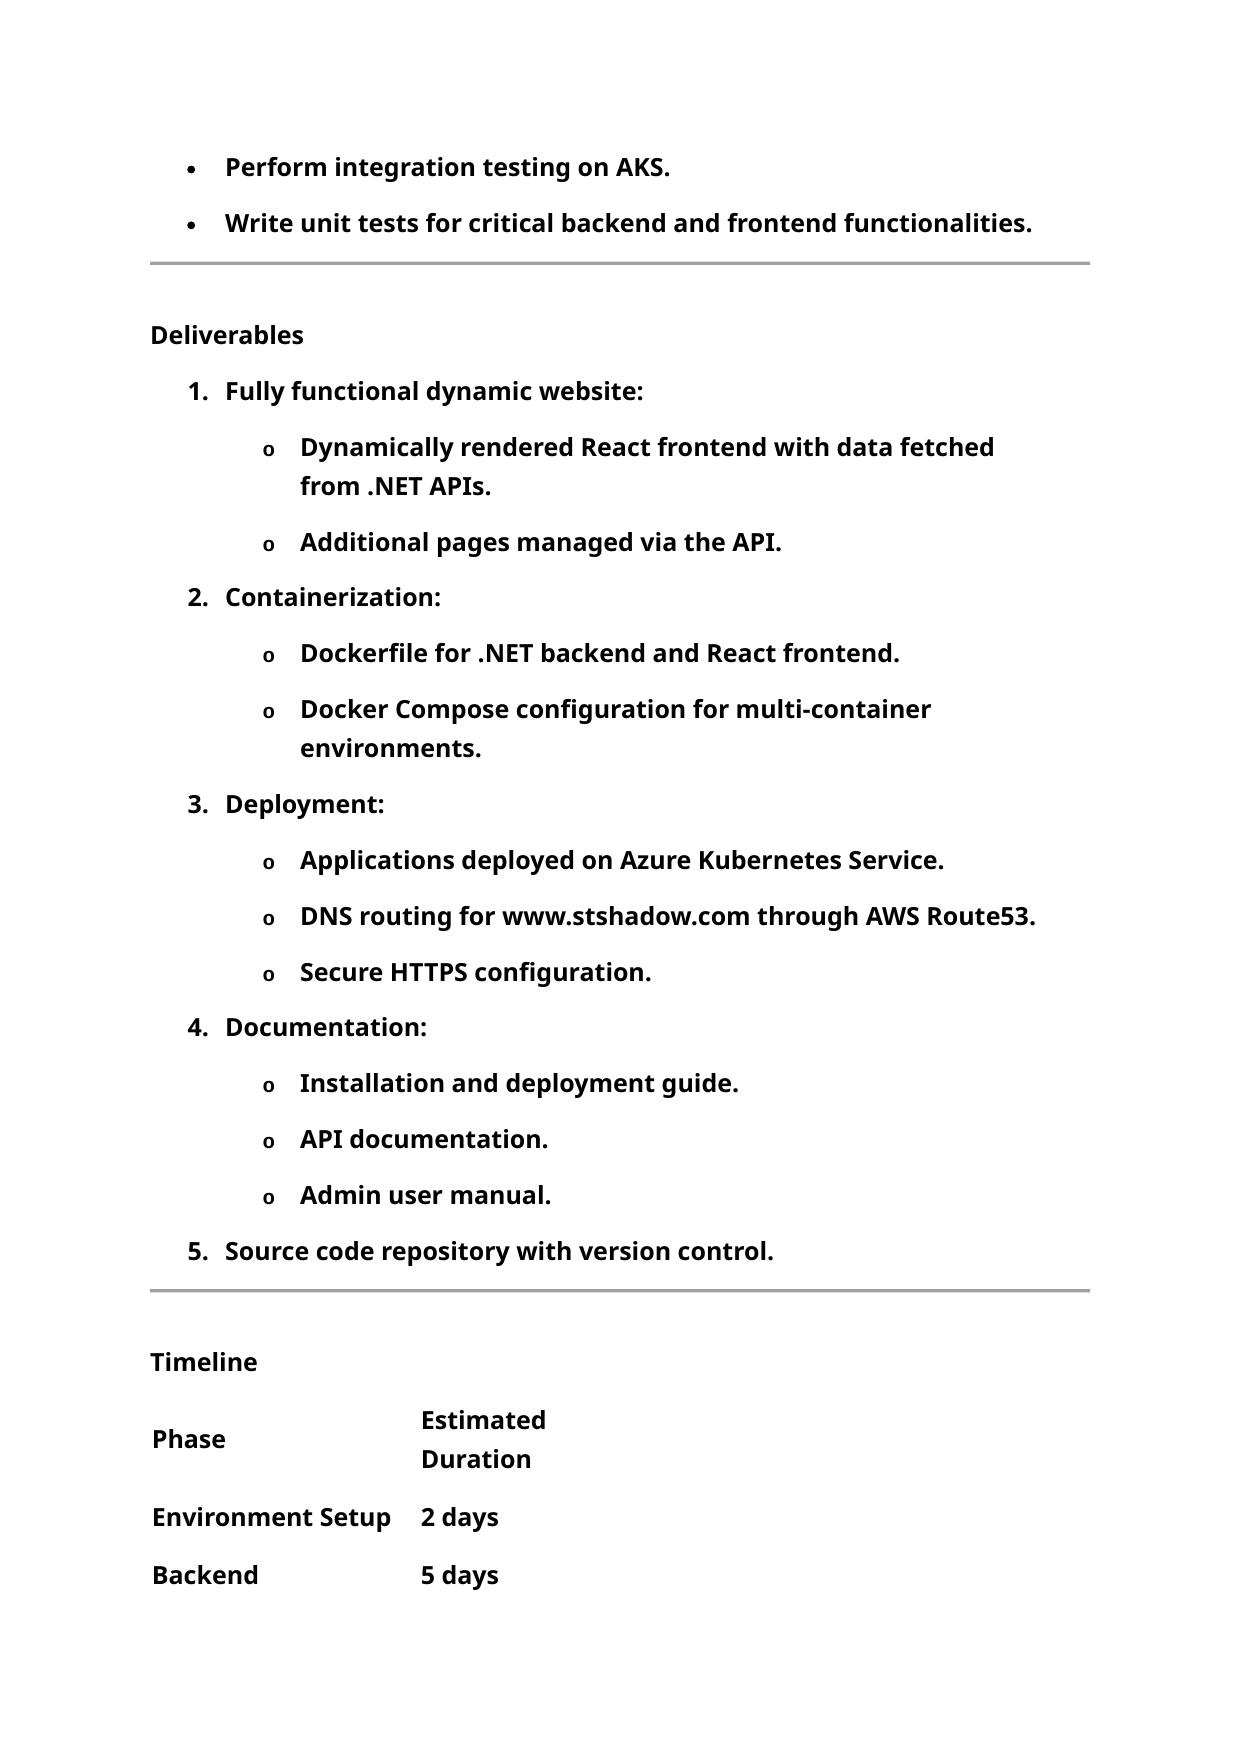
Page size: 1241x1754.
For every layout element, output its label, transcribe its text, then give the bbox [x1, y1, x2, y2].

list Fully functional dynamic website: [187, 373, 1090, 407]
list Applications deployed on Azure Kubernetes Service. [262, 842, 1090, 877]
list Source code repository with version control. [187, 1233, 1090, 1267]
list Installation and deployment guide. [262, 1066, 1090, 1100]
list Documentation: [187, 1010, 1090, 1044]
table_cell Backend Development [150, 1556, 419, 1593]
list Deployment: [187, 787, 1090, 821]
list Containerization: [187, 580, 1090, 614]
list DNS routing for www.stshadow.com through AWS Route53. [262, 898, 1090, 932]
table_header Estimated Duration [419, 1401, 647, 1498]
list Write unit tests for critical backend and frontend functionalities. [187, 206, 1090, 240]
list API documentation. [262, 1122, 1090, 1156]
list Perform integration testing on AKS. [187, 150, 1090, 184]
table_header Phase [150, 1401, 419, 1498]
list Docker Compose configuration for multi-container environments. [262, 692, 1090, 765]
text Timeline [150, 1345, 1090, 1379]
list Additional pages managed via the API. [262, 524, 1090, 558]
list Dockerfile for .NET backend and React frontend. [262, 636, 1090, 670]
list Dynamically rendered React frontend with data fetched from .NET APIs. [262, 429, 1090, 502]
table_cell 2 days [419, 1498, 647, 1556]
text Deliverables [150, 317, 1090, 352]
table_cell Environment Setup [150, 1498, 419, 1556]
list Secure HTTPS configuration. [262, 954, 1090, 988]
table_cell 5 days [419, 1556, 647, 1593]
list Admin user manual. [262, 1177, 1090, 1212]
